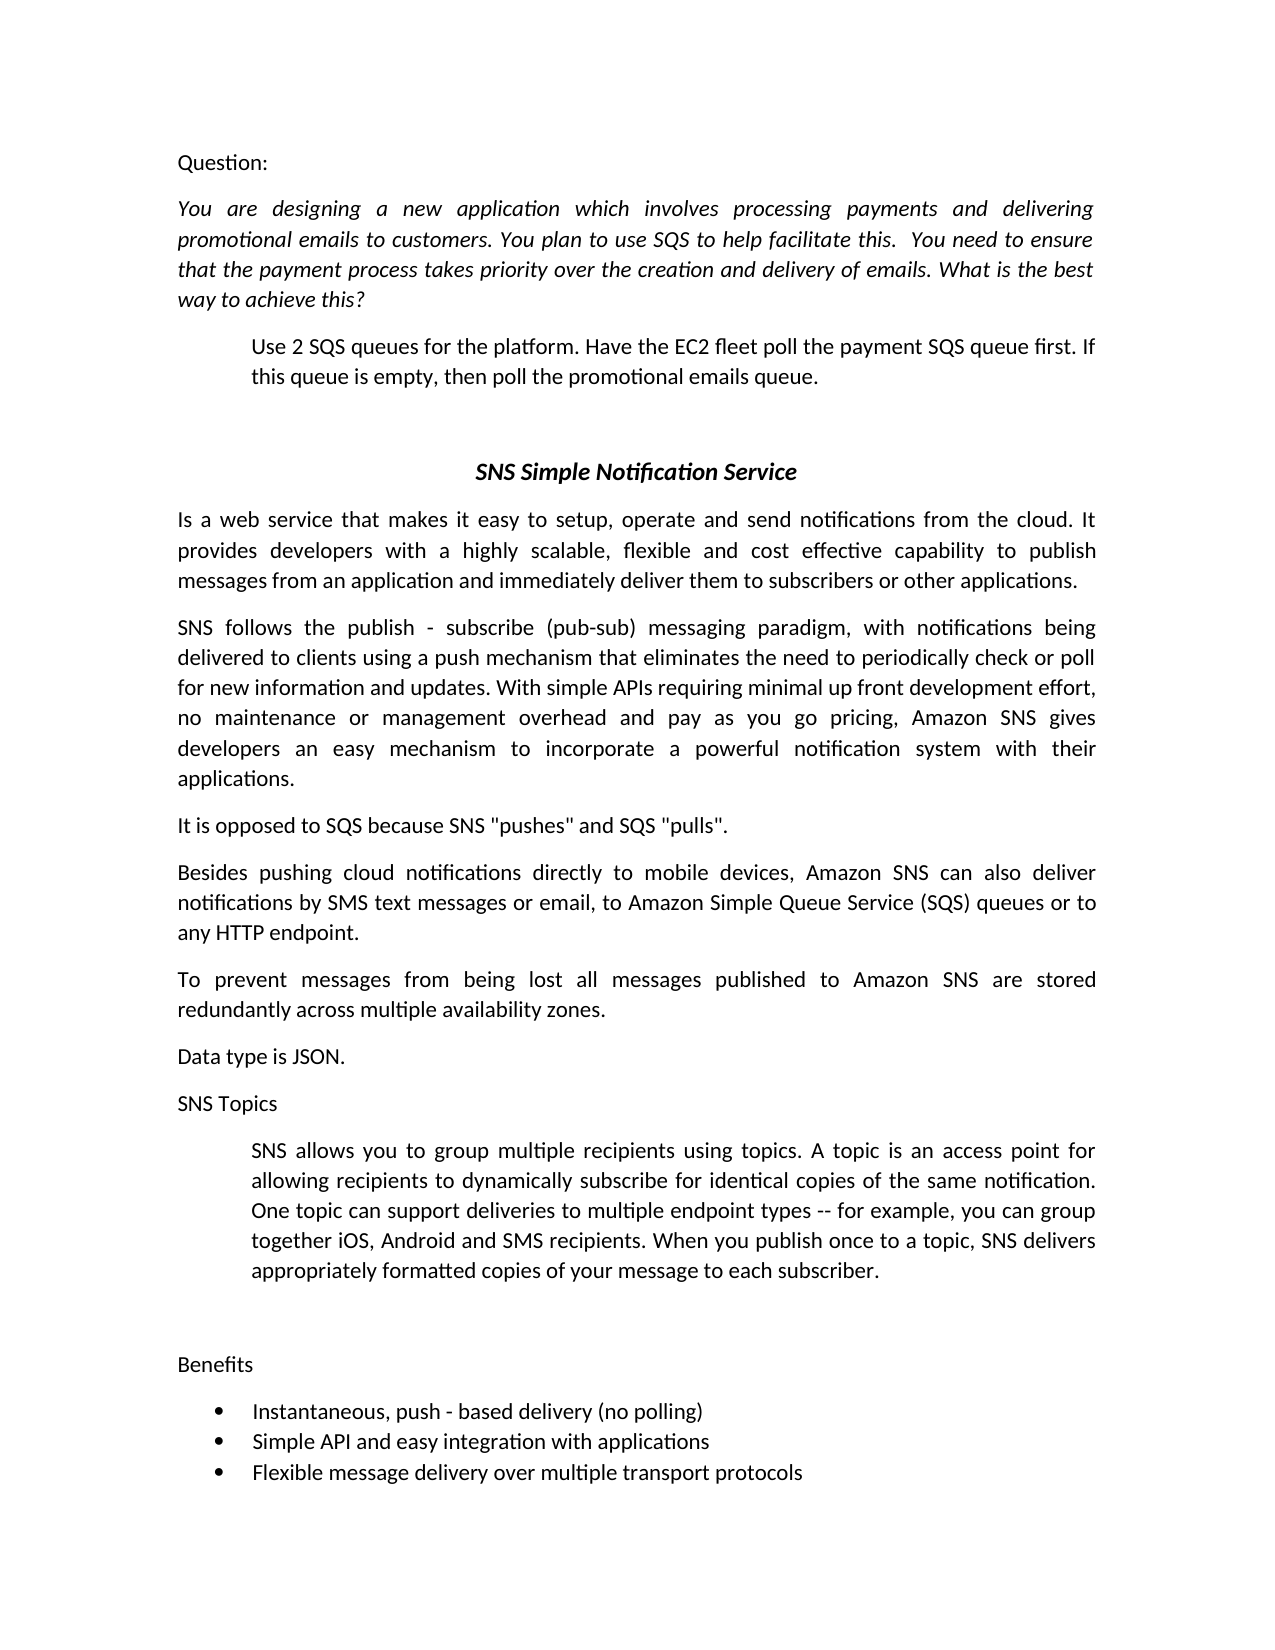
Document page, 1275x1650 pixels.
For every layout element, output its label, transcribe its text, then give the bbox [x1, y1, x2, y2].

text Besides pushing cloud notifications directly to mobile devices, Amazon SNS can also deliver notifications by SMS text messages or email, to Amazon Simple Queue Service (SQS) queues or to any HTTP endpoint. [177, 858, 1098, 946]
text Data type is JSON. [177, 1042, 1098, 1070]
text Benefits [177, 1350, 1098, 1378]
text Is a web service that makes it easy to setup, operate and send notifications from the cloud. It provides developers with a highly scalable, flexible and cost effective capability to publish messages from an application and immediately deliver them to subscribers or other applications. [177, 506, 1098, 594]
list Flexible message delivery over multiple transport protocols [215, 1458, 1098, 1486]
text It is opposed to SQS because SNS "pushes" and SQS "pulls". [177, 811, 1098, 839]
list Simple API and easy integration with applications [215, 1427, 1098, 1455]
text SNS follows the publish - subscribe (pub-sub) messaging paradigm, with notifications being delivered to clients using a push mechanism that eliminates the need to periodically check or poll for new information and updates. With simple APIs requiring minimal up front development effort, no maintenance or management overhead and pay as you go pricing, Amazon SNS gives developers an easy mechanism to incorporate a powerful notification system with their applications. [177, 613, 1098, 792]
text You are designing a new application which involves processing payments and delivering promotional emails to customers. You plan to use SQS to help facilitate this. You need to ensure that the payment process takes priority over the creation and delivery of emails. What is the best way to achieve this? [177, 194, 1098, 313]
text Question: [177, 148, 1098, 176]
list Instantaneous, push - based delivery (no polling) [215, 1397, 1098, 1425]
text SNS Topics [177, 1089, 1098, 1117]
text SNS allows you to group multiple recipients using topics. A topic is an access point for allowing recipients to dynamically subscribe for identical copies of the same notification. One topic can support deliveries to multiple endpoint types -- for example, you can group together iOS, Android and SMS recipients. When you publish once to a topic, SNS delivers appropriately formatted copies of your message to each subscriber. [251, 1136, 1098, 1284]
text Use 2 SQS queues for the platform. Have the EC2 fleet poll the payment SQS queue first. If this queue is empty, then poll the promotional emails queue. [251, 332, 1098, 390]
text SNS Simple Notification Service [177, 456, 1098, 486]
text To prevent messages from being lost all messages published to Amazon SNS are stored redundantly across multiple availability zones. [177, 965, 1098, 1023]
